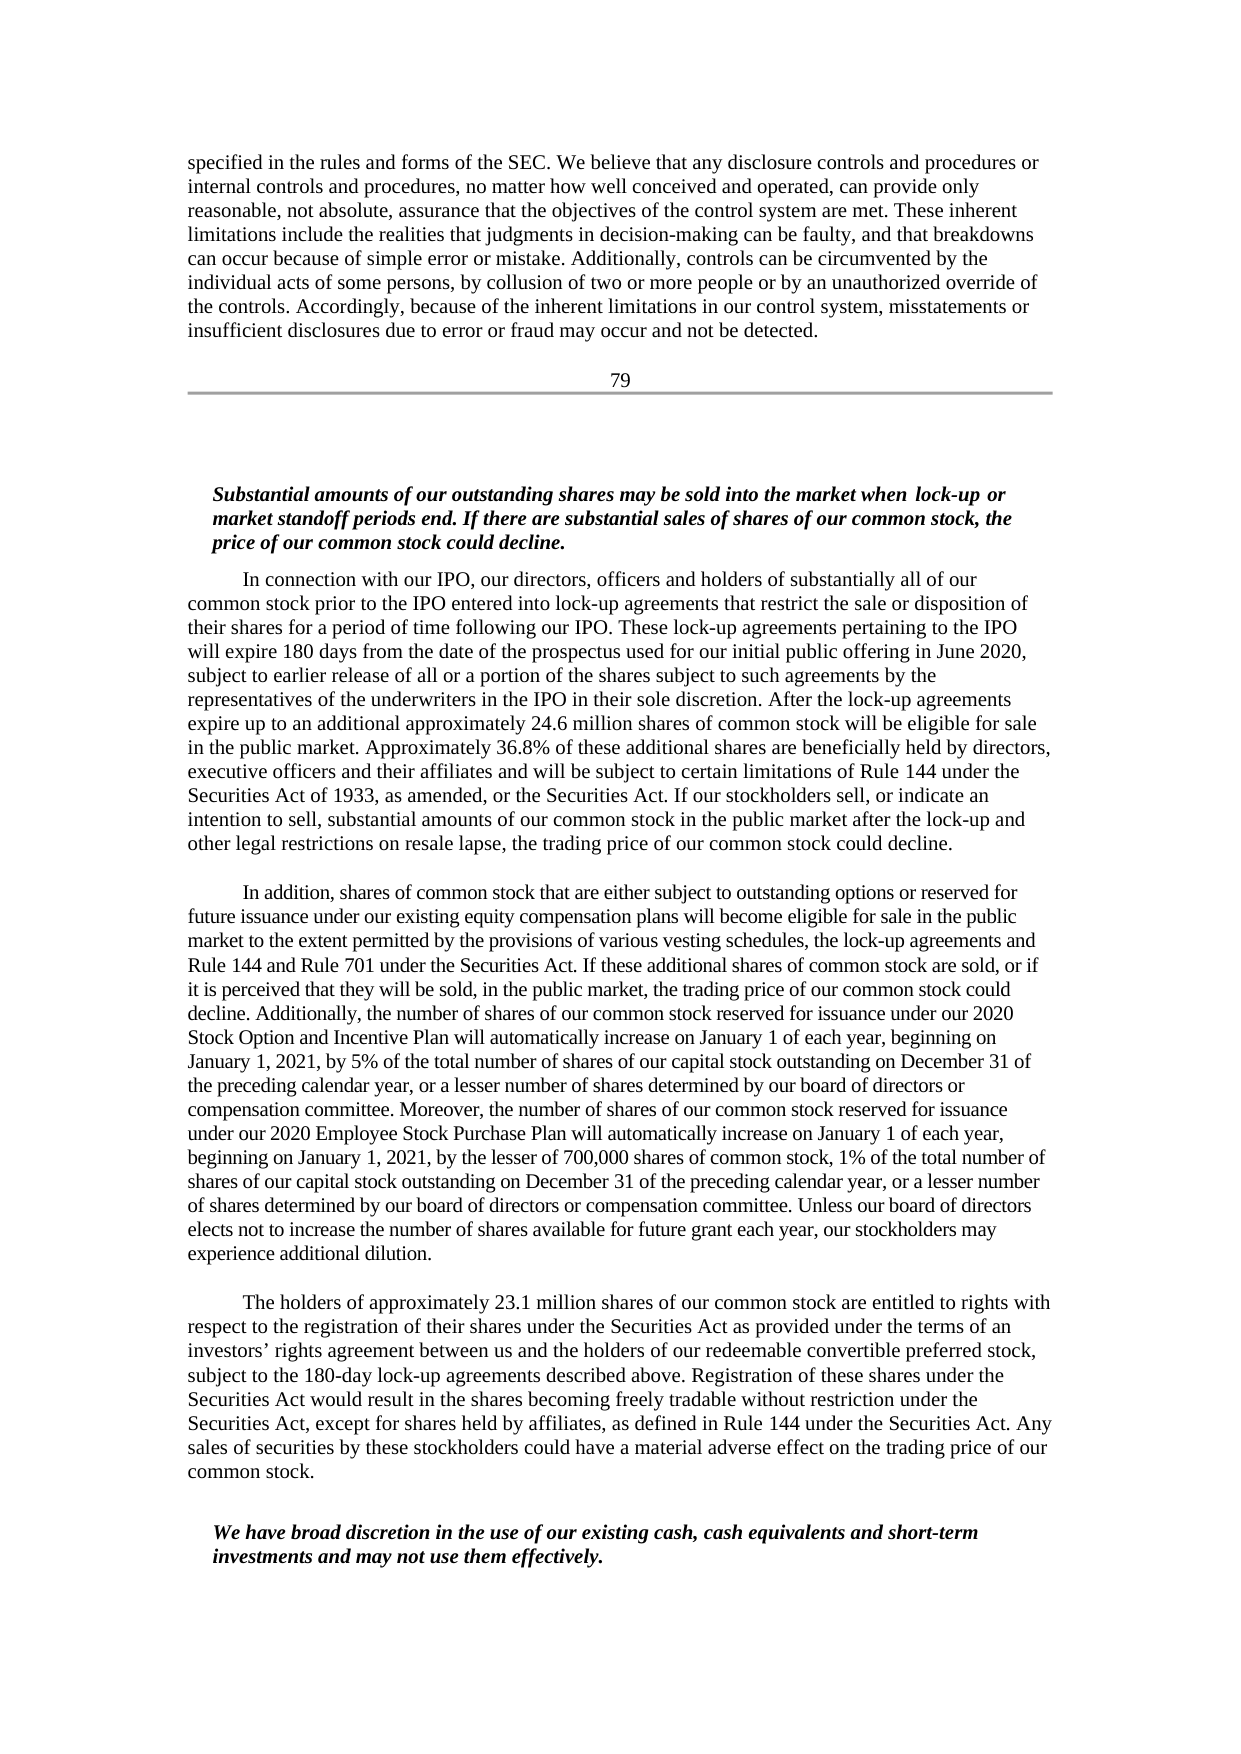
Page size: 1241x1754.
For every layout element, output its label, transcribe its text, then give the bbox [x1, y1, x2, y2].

text 79 [187, 367, 1053, 391]
text We have broad discretion in the use of our existing cash, cash equivalents and short-term investments and may not use them effectively. [212, 1520, 1053, 1568]
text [187, 150, 1053, 342]
text In addition, shares of common stock that are either subject to outstanding options or reserved for future issuance under our existing equity compensation plans will become eligible for sale in the public market to the extent permitted by the provisions of various vesting schedules, the lock-up agreements and Rule 144 and Rule 701 under the Securities Act. If these additional shares of common stock are sold, or if it is perceived that they will be sold, in the public market, the trading price of our common stock could decline. Additionally, the number of shares of our common stock reserved for issuance under our 2020 Stock Option and Incentive Plan will automatically increase on January 1 of each year, beginning on January 1, 2021, by 5% of the total number of shares of our capital stock outstanding on December 31 of the preceding calendar year, or a lesser number of shares determined by our board of directors or compensation committee. Moreover, the number of shares of our common stock reserved for issuance under our 2020 Employee Stock Purchase Plan will automatically increase on January 1 of each year, beginning on January 1, 2021, by the lesser of 700,000 shares of common stock, 1% of the total number of shares of our capital stock outstanding on December 31 of the preceding calendar year, or a lesser number of shares determined by our board of directors or compensation committee. Unless our board of directors elects not to increase the number of shares available for future grant each year, our stockholders may experience additional dilution. [187, 880, 1053, 1265]
text In connection with our IPO, our directors, officers and holders of substantially all of our common stock prior to the IPO entered into lock-up agreements that restrict the sale or disposition of their shares for a period of time following our IPO. These lock-up agreements pertaining to the IPO will expire 180 days from the date of the prospectus used for our initial public offering in June 2020, subject to earlier release of all or a portion of the shares subject to such agreements by the representatives of the underwriters in the IPO in their sole discretion. After the lock-up agreements expire up to an additional approximately 24.6 million shares of common stock will be eligible for sale in the public market. Approximately 36.8% of these additional shares are beneficially held by directors, executive officers and their affiliates and will be subject to certain limitations of Rule 144 under the Securities Act of 1933, as amended, or the Securities Act. If our stockholders sell, or indicate an intention to sell, substantial amounts of our common stock in the public market after the lock-up and other legal restrictions on resale lapse, the trading price of our common stock could decline. [187, 567, 1053, 855]
text Substantial amounts of our outstanding shares may be sold into the market when lock-up or market standoff periods end. If there are substantial sales of shares of our common stock, the price of our common stock could decline. [212, 482, 1053, 554]
text The holders of approximately 23.1 million shares of our common stock are entitled to rights with respect to the registration of their shares under the Securities Act as provided under the terms of an investors’ rights agreement between us and the holders of our redeemable convertible preferred stock, subject to the 180-day lock-up agreements described above. Registration of these shares under the Securities Act would result in the shares becoming freely tradable without restriction under the Securities Act, except for shares held by affiliates, as defined in Rule 144 under the Securities Act. Any sales of securities by these stockholders could have a material adverse effect on the trading price of our common stock. [187, 1290, 1053, 1483]
